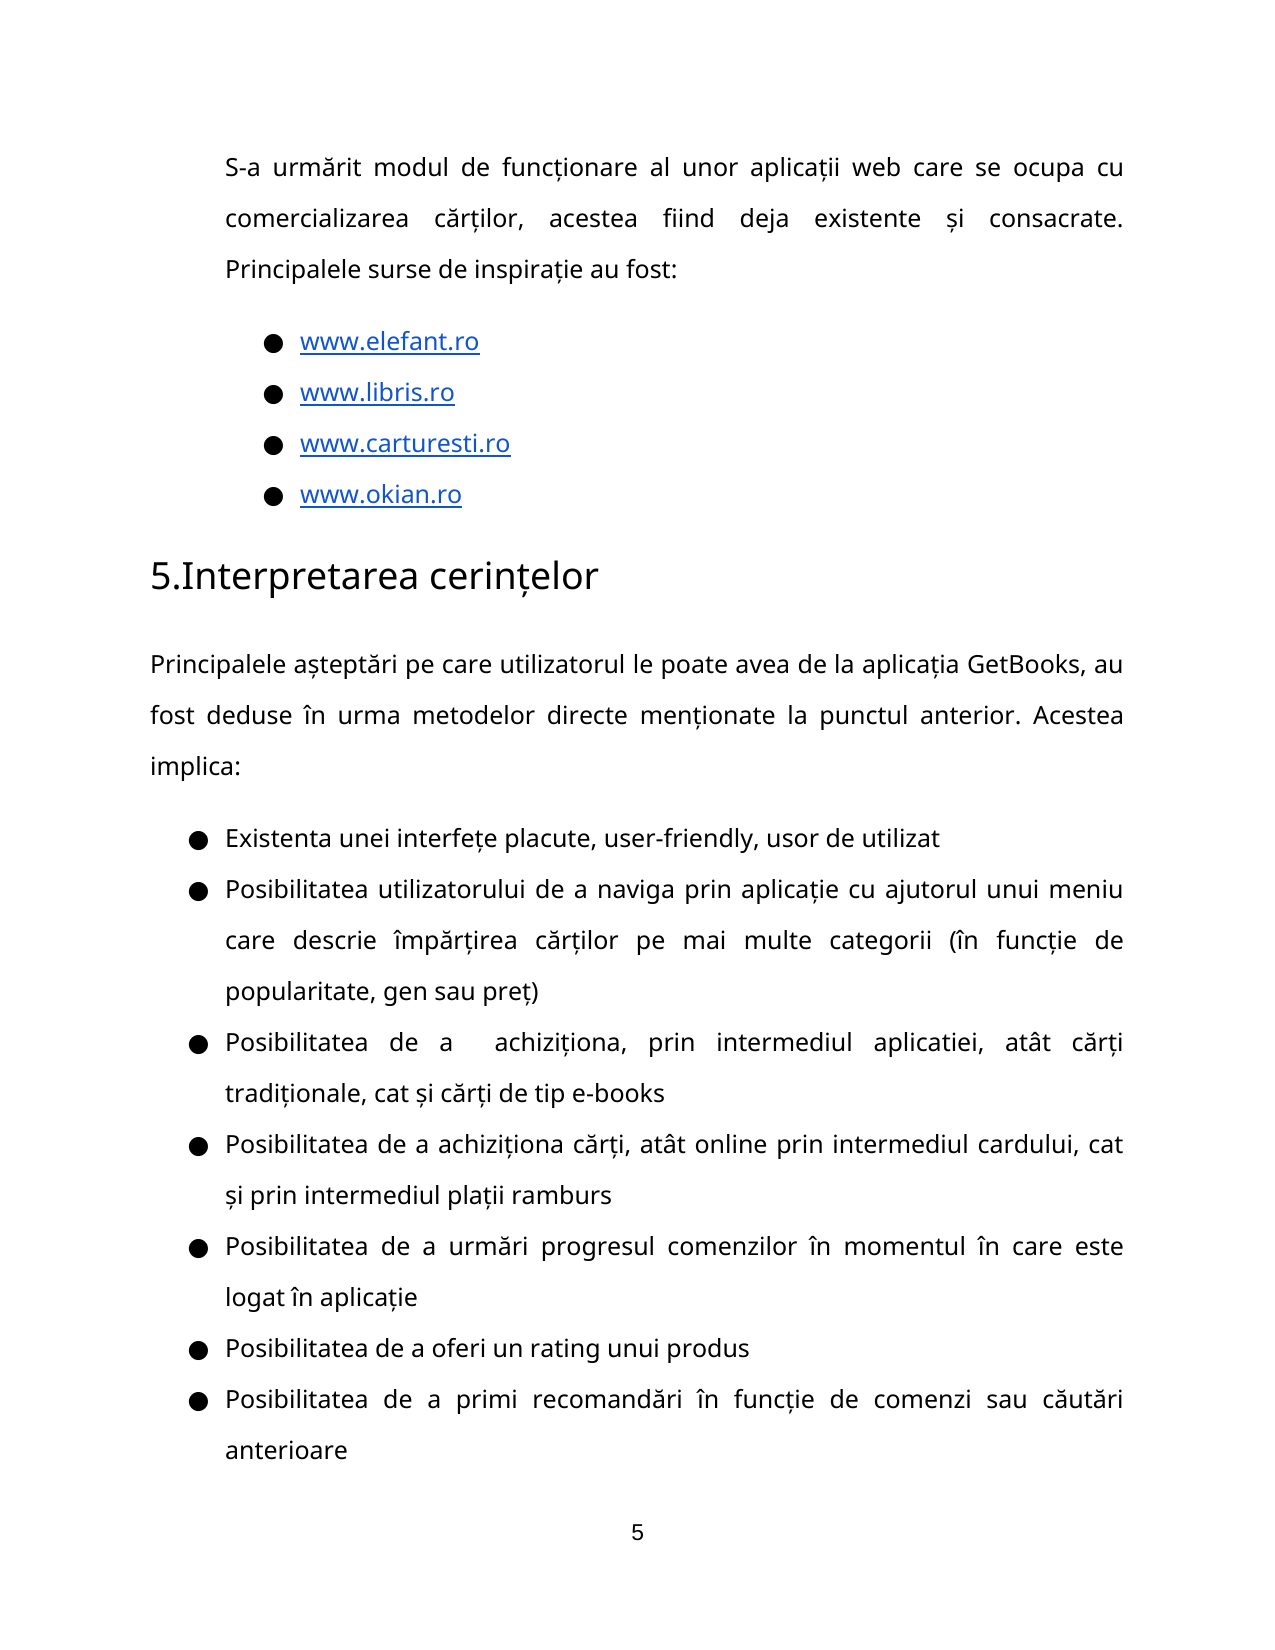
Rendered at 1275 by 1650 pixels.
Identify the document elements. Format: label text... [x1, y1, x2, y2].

text Principalele așteptări pe care utilizatorul le poate avea de la aplicația GetBooks, au fost deduse în urma metodelor directe menționate la punctul anterior. Acestea implica: [150, 646, 1125, 782]
list Posibilitatea de a oferi un rating unui produs [187, 1331, 1125, 1365]
list Posibilitatea utilizatorului de a naviga prin aplicație cu ajutorul unui meniu care descrie împărțirea cărților pe mai multe categorii (în funcție de popularitate, gen sau preț) [187, 871, 1125, 1007]
list Posibilitatea de a achiziționa, prin intermediul aplicatiei, atât cărți tradiționale, cat și cărți de tip e-books [187, 1024, 1125, 1109]
list www.okian.ro [262, 477, 1125, 511]
list Posibilitatea de a achiziționa cărți, atât online prin intermediul cardului, cat și prin intermediul plații ramburs [187, 1127, 1125, 1212]
list Posibilitatea de a urmări progresul comenzilor în momentul în care este logat în aplicație [187, 1229, 1125, 1314]
text 5.Interpretarea cerințelor [150, 549, 1125, 600]
list www.carturesti.ro [262, 426, 1125, 460]
list www.libris.ro [262, 375, 1125, 409]
text S-a urmărit modul de funcționare al unor aplicații web care se ocupa cu comercializarea cărților, acestea fiind deja existente și consacrate. Principalele surse de inspirație au fost: [225, 150, 1125, 286]
list www.elefant.ro [262, 324, 1125, 358]
list Existenta unei interfețe placute, user-friendly, usor de utilizat [187, 820, 1125, 854]
list Posibilitatea de a primi recomandări în funcție de comenzi sau căutări anterioare [187, 1382, 1125, 1467]
